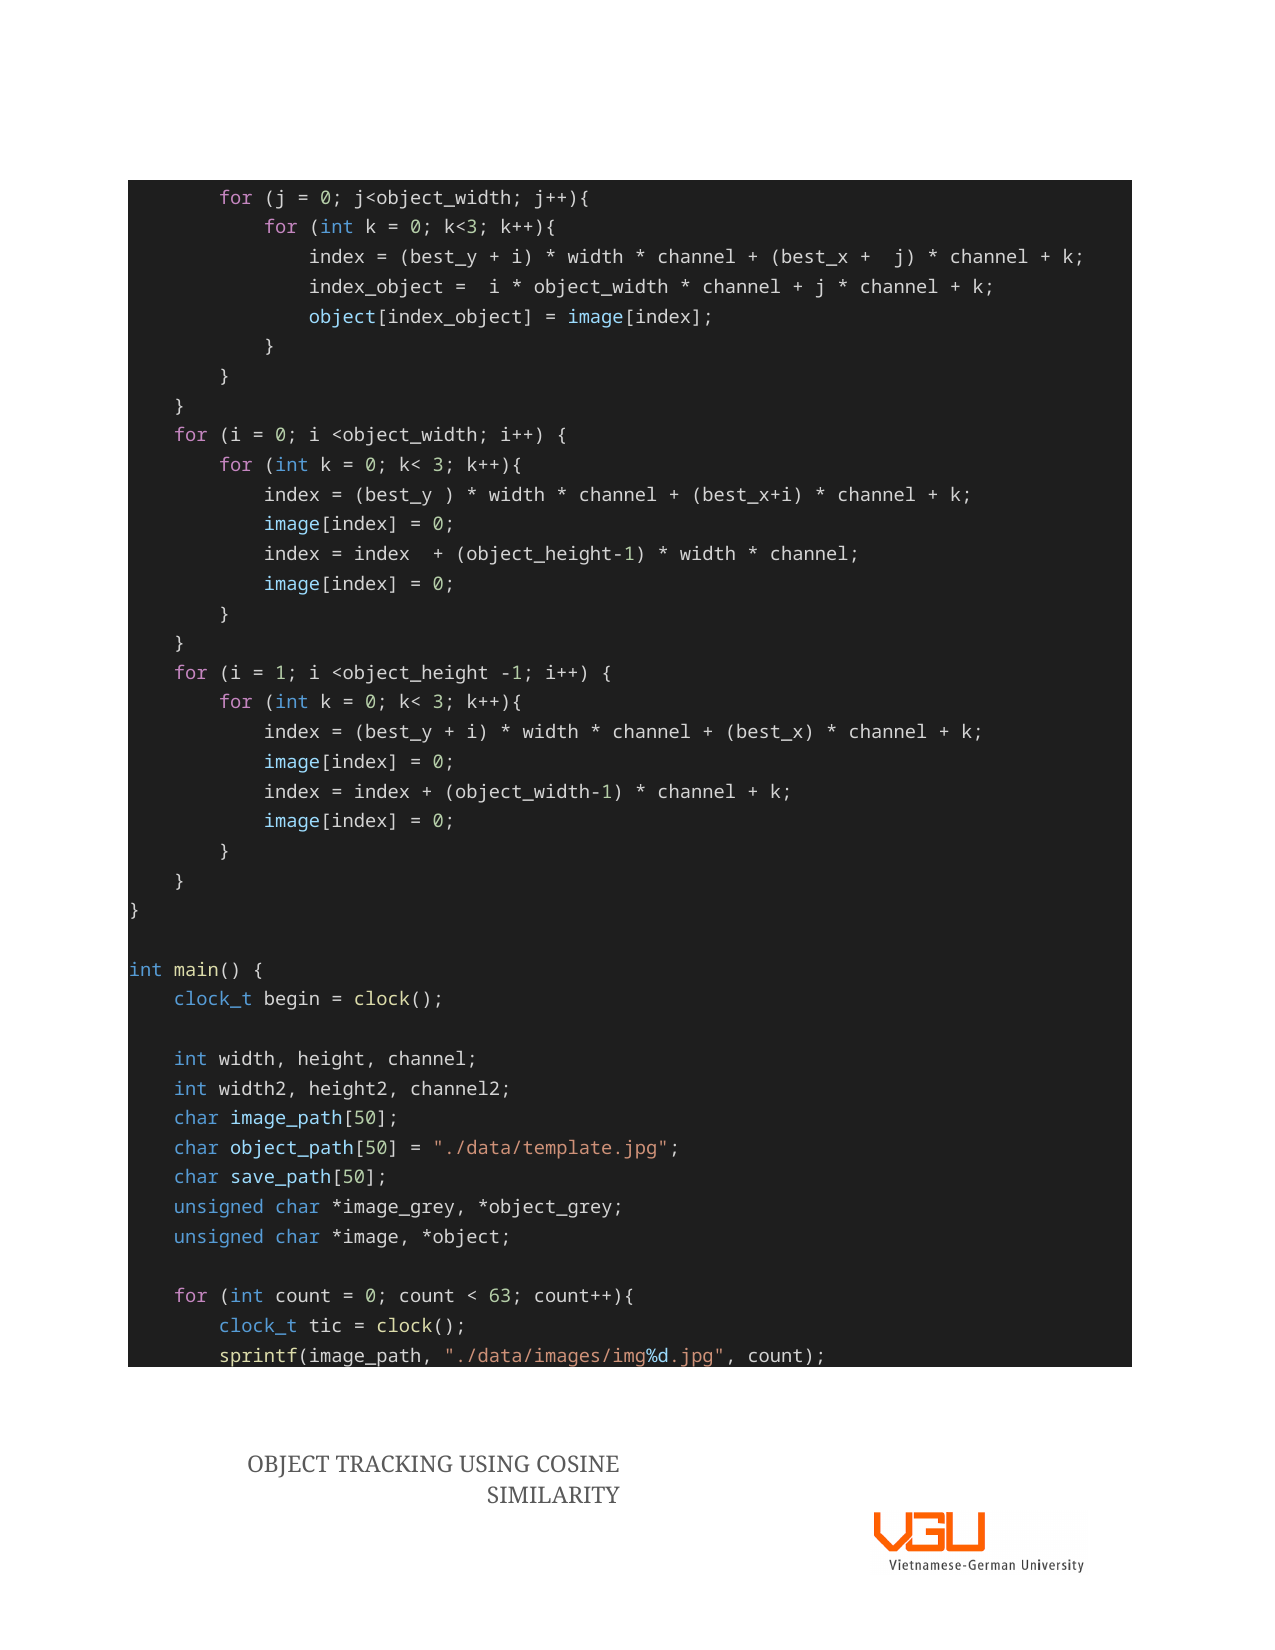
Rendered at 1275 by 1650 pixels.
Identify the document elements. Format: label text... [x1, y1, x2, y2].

text image[index] = 0; [128, 744, 1132, 774]
text index = (best_y + i) * width * channel + (best_x + j) * channel + k; [128, 239, 1132, 269]
text image[index] = 0; [128, 566, 1132, 596]
text } [128, 833, 1132, 863]
text } [128, 625, 1132, 655]
text index = index + (object_width-1) * channel + k; [128, 774, 1132, 803]
text for (j = 0; j<object_width; j++){ [128, 180, 1132, 210]
text clock_t tic = clock(); [128, 1308, 1132, 1338]
text for (int k = 0; k< 3; k++){ [128, 685, 1132, 714]
text object[index_object] = image[index]; [128, 299, 1132, 328]
text for (int count = 0; count < 63; count++){ [128, 1278, 1132, 1308]
text index = index + (object_height-1) * width * channel; [128, 536, 1132, 566]
text index_object = i * object_width * channel + j * channel + k; [128, 269, 1132, 299]
text unsigned char *image, *object; [128, 1219, 1132, 1249]
text char object_path[50] = "./data/template.jpg"; [128, 1130, 1132, 1160]
text unsigned char *image_grey, *object_grey; [128, 1189, 1132, 1219]
text for (i = 1; i <object_height -1; i++) { [128, 655, 1132, 685]
text for (int k = 0; k< 3; k++){ [128, 447, 1132, 477]
text index = (best_y ) * width * channel + (best_x+i) * channel + k; [128, 477, 1132, 507]
text } [128, 892, 1132, 922]
text clock_t begin = clock(); [128, 982, 1132, 1011]
text image[index] = 0; [128, 803, 1132, 833]
text char image_path[50]; [128, 1100, 1132, 1130]
text } [128, 328, 1132, 358]
text } [128, 358, 1132, 388]
text for (int k = 0; k<3; k++){ [128, 210, 1132, 239]
text index = (best_y + i) * width * channel + (best_x) * channel + k; [128, 714, 1132, 744]
text int width2, height2, channel2; [128, 1071, 1132, 1100]
text sprintf(image_path, "./data/images/img%d.jpg", count); [128, 1338, 1132, 1367]
picture [870, 1510, 1088, 1575]
text int width, height, channel; [128, 1041, 1132, 1071]
text for (i = 0; i <object_width; i++) { [128, 417, 1132, 447]
text } [128, 388, 1132, 417]
text image[index] = 0; [128, 507, 1132, 536]
text } [128, 596, 1132, 625]
text char save_path[50]; [128, 1160, 1132, 1189]
text } [128, 863, 1132, 892]
text int main() { [128, 952, 1132, 982]
